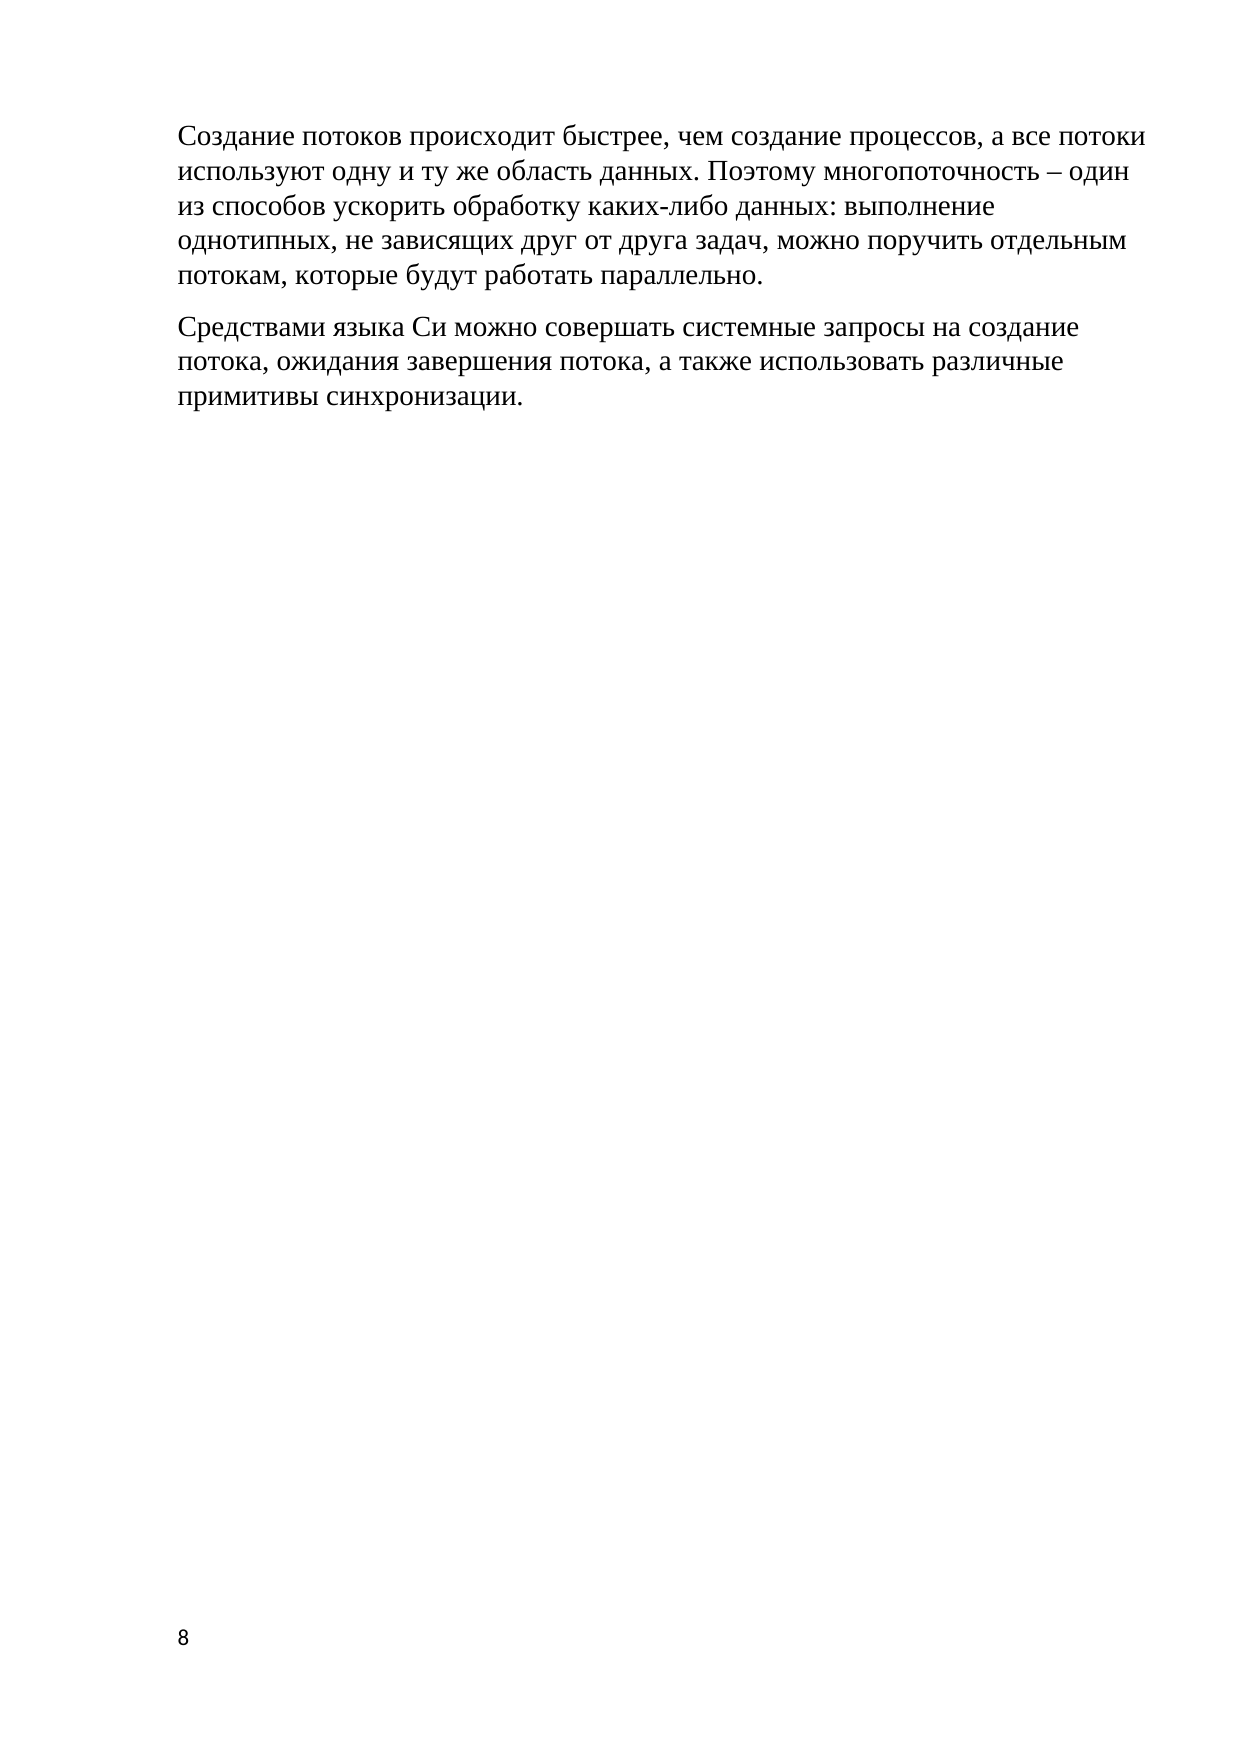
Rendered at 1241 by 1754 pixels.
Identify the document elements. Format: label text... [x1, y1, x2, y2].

text Создание потоков происходит быстрее, чем создание процессов, а все потоки используют одну и ту же область данных. Поэтому многопоточность – один из способов ускорить обработку каких-либо данных: выполнение однотипных, не зависящих друг от друга задач, можно поручить отдельным потокам, которые будут работать параллельно. [177, 118, 1152, 291]
text Средствами языка Си можно совершать системные запросы на создание потока, ожидания завершения потока, а также использовать различные примитивы синхронизации. [177, 309, 1152, 412]
